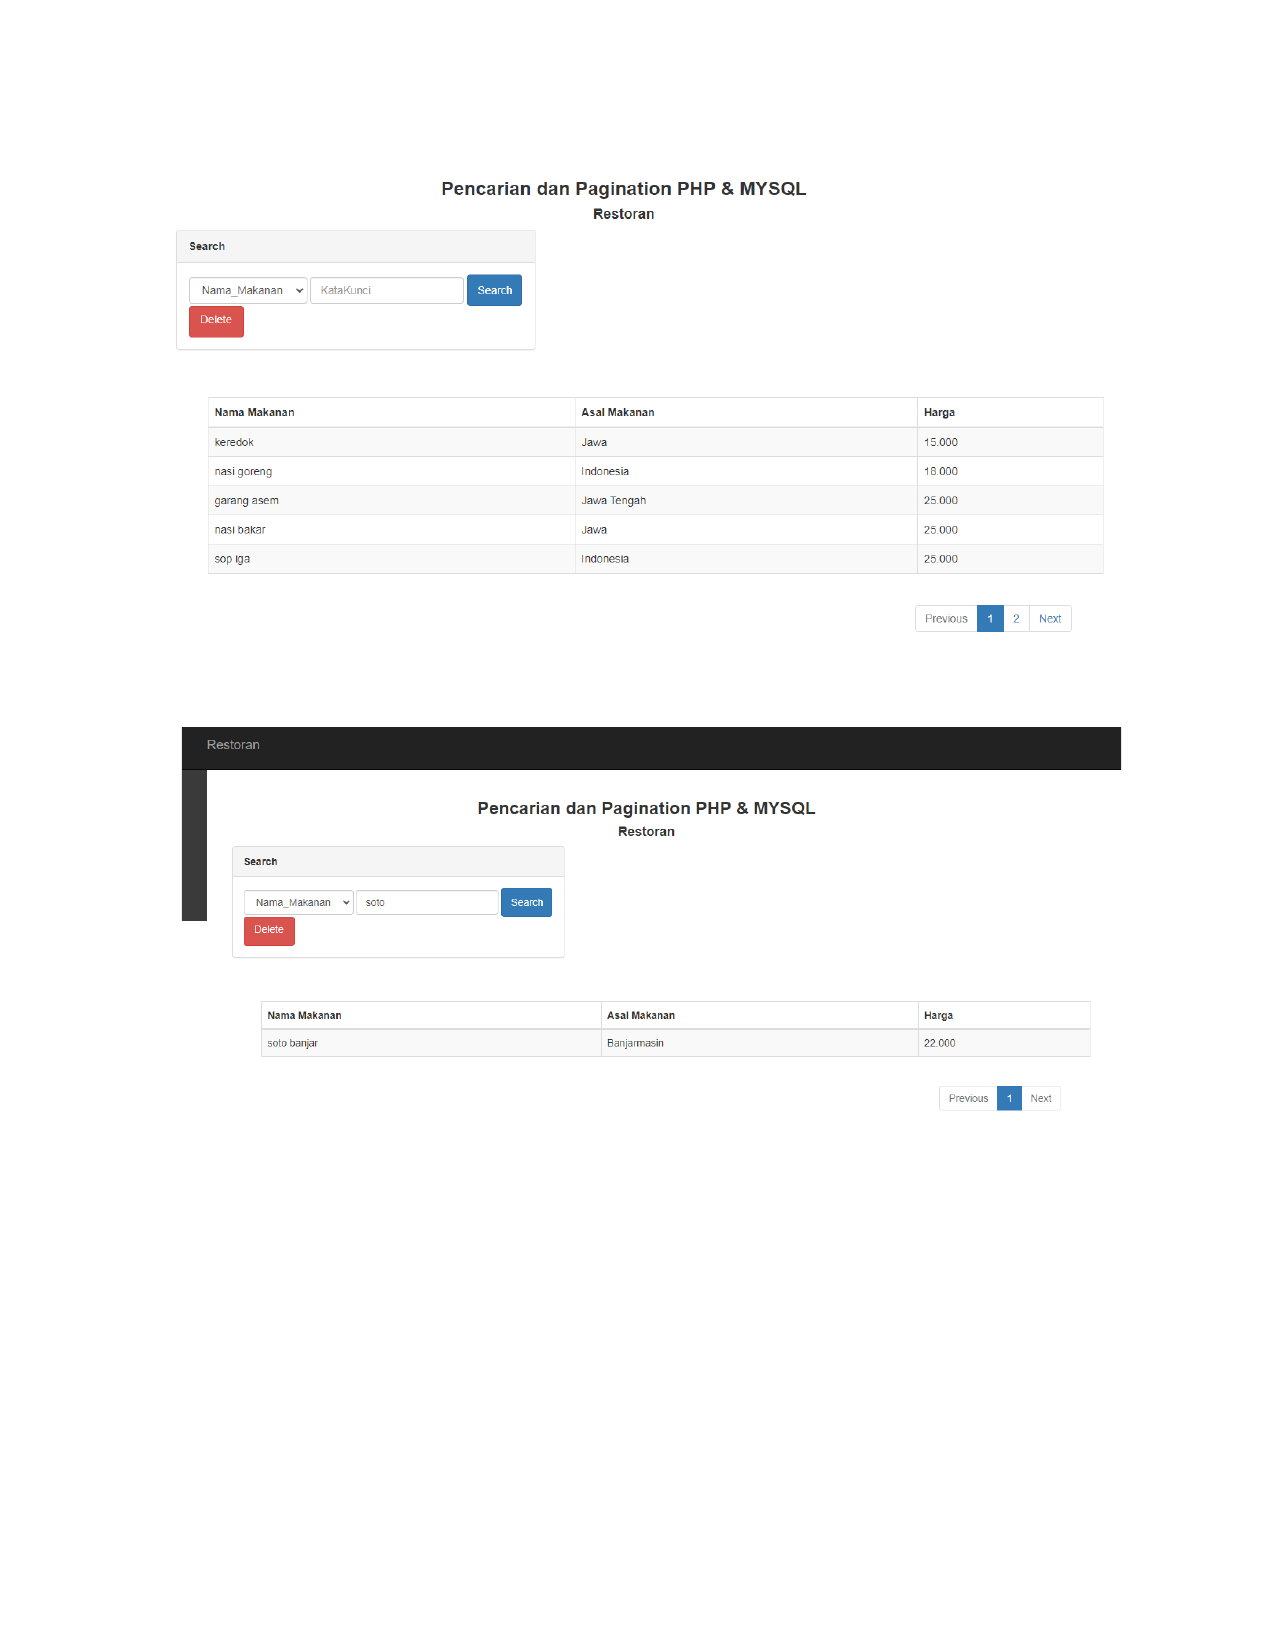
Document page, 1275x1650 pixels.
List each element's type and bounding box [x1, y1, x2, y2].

picture [181, 727, 1122, 1127]
picture [150, 150, 1125, 648]
